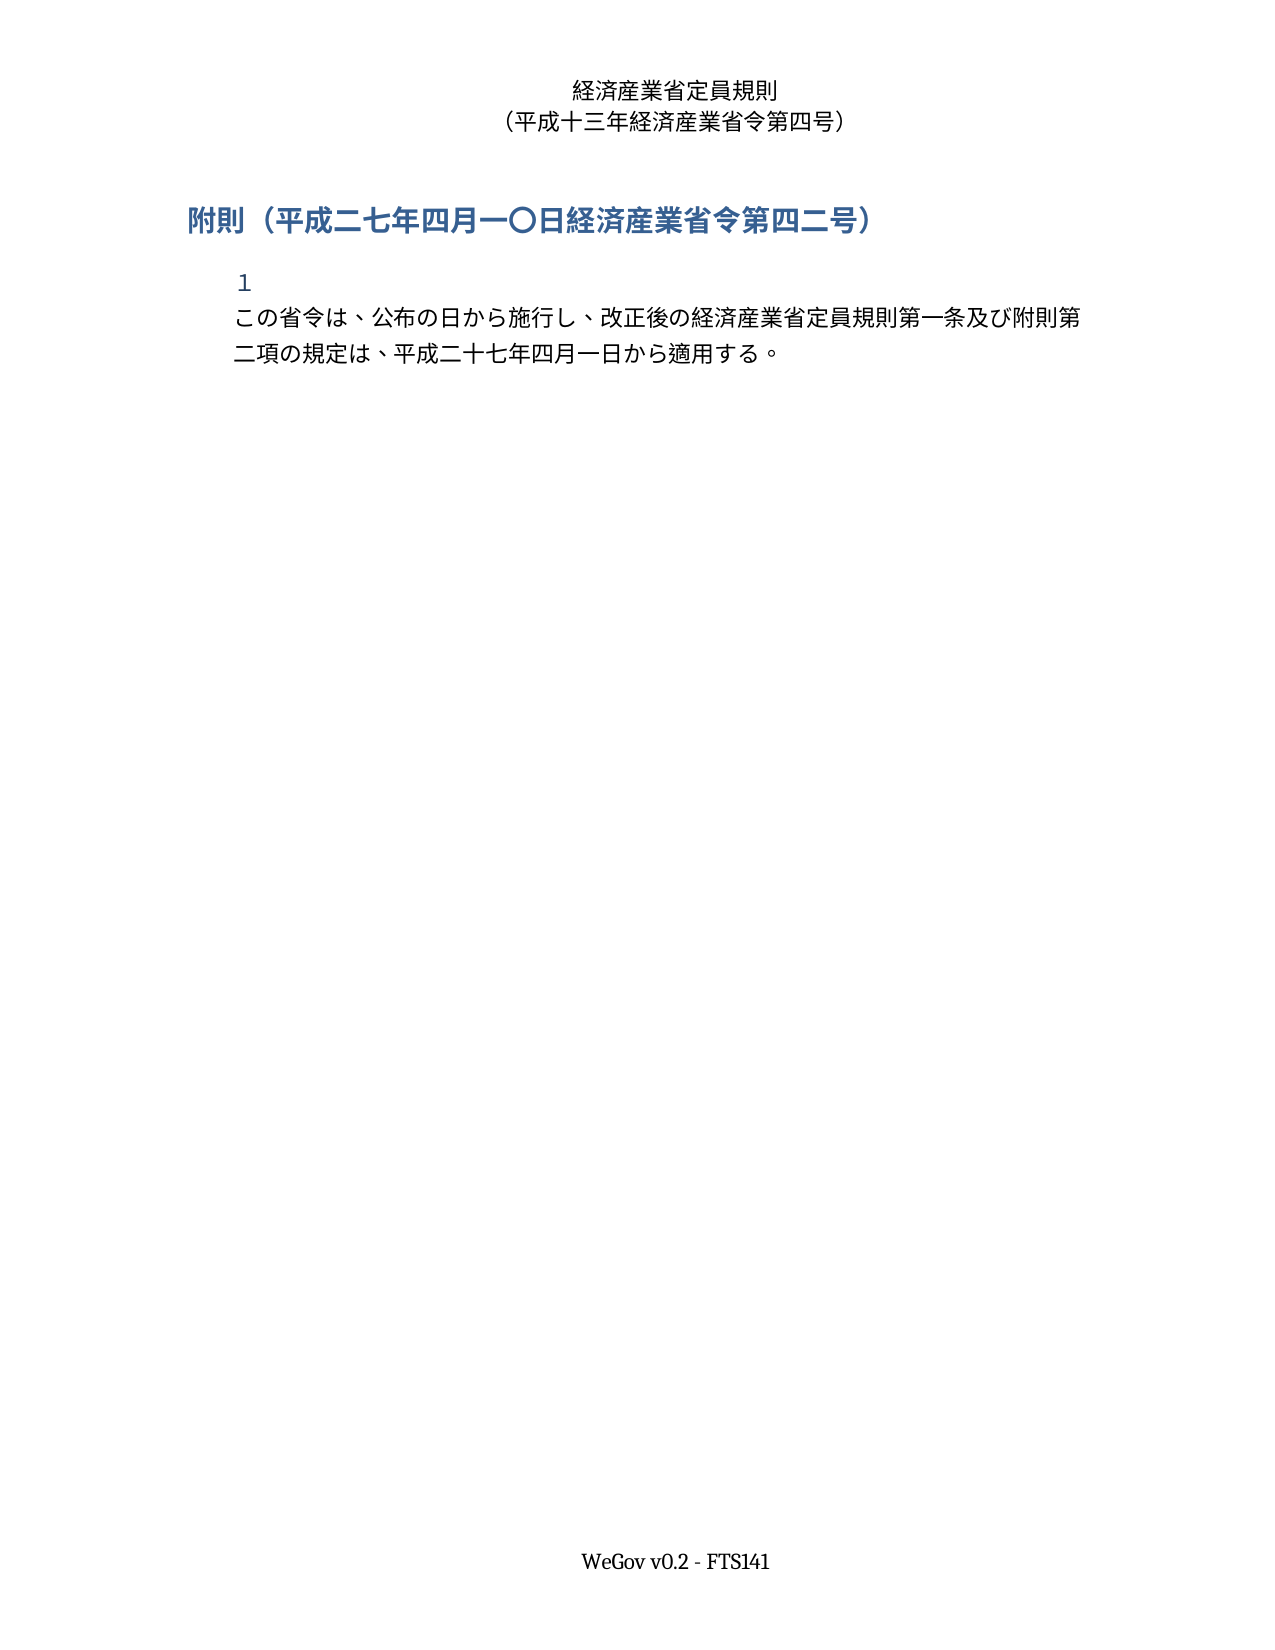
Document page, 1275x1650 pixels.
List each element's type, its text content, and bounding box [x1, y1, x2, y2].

subtitle 附則（平成二七年四月一〇日経済産業省令第四二号） [187, 200, 1087, 240]
subtitle １ [233, 266, 1087, 298]
text この省令は、公布の日から施行し、改正後の経済産業省定員規則第一条及び附則第二項の規定は、平成二十七年四月一日から適用する。 [233, 302, 1087, 369]
